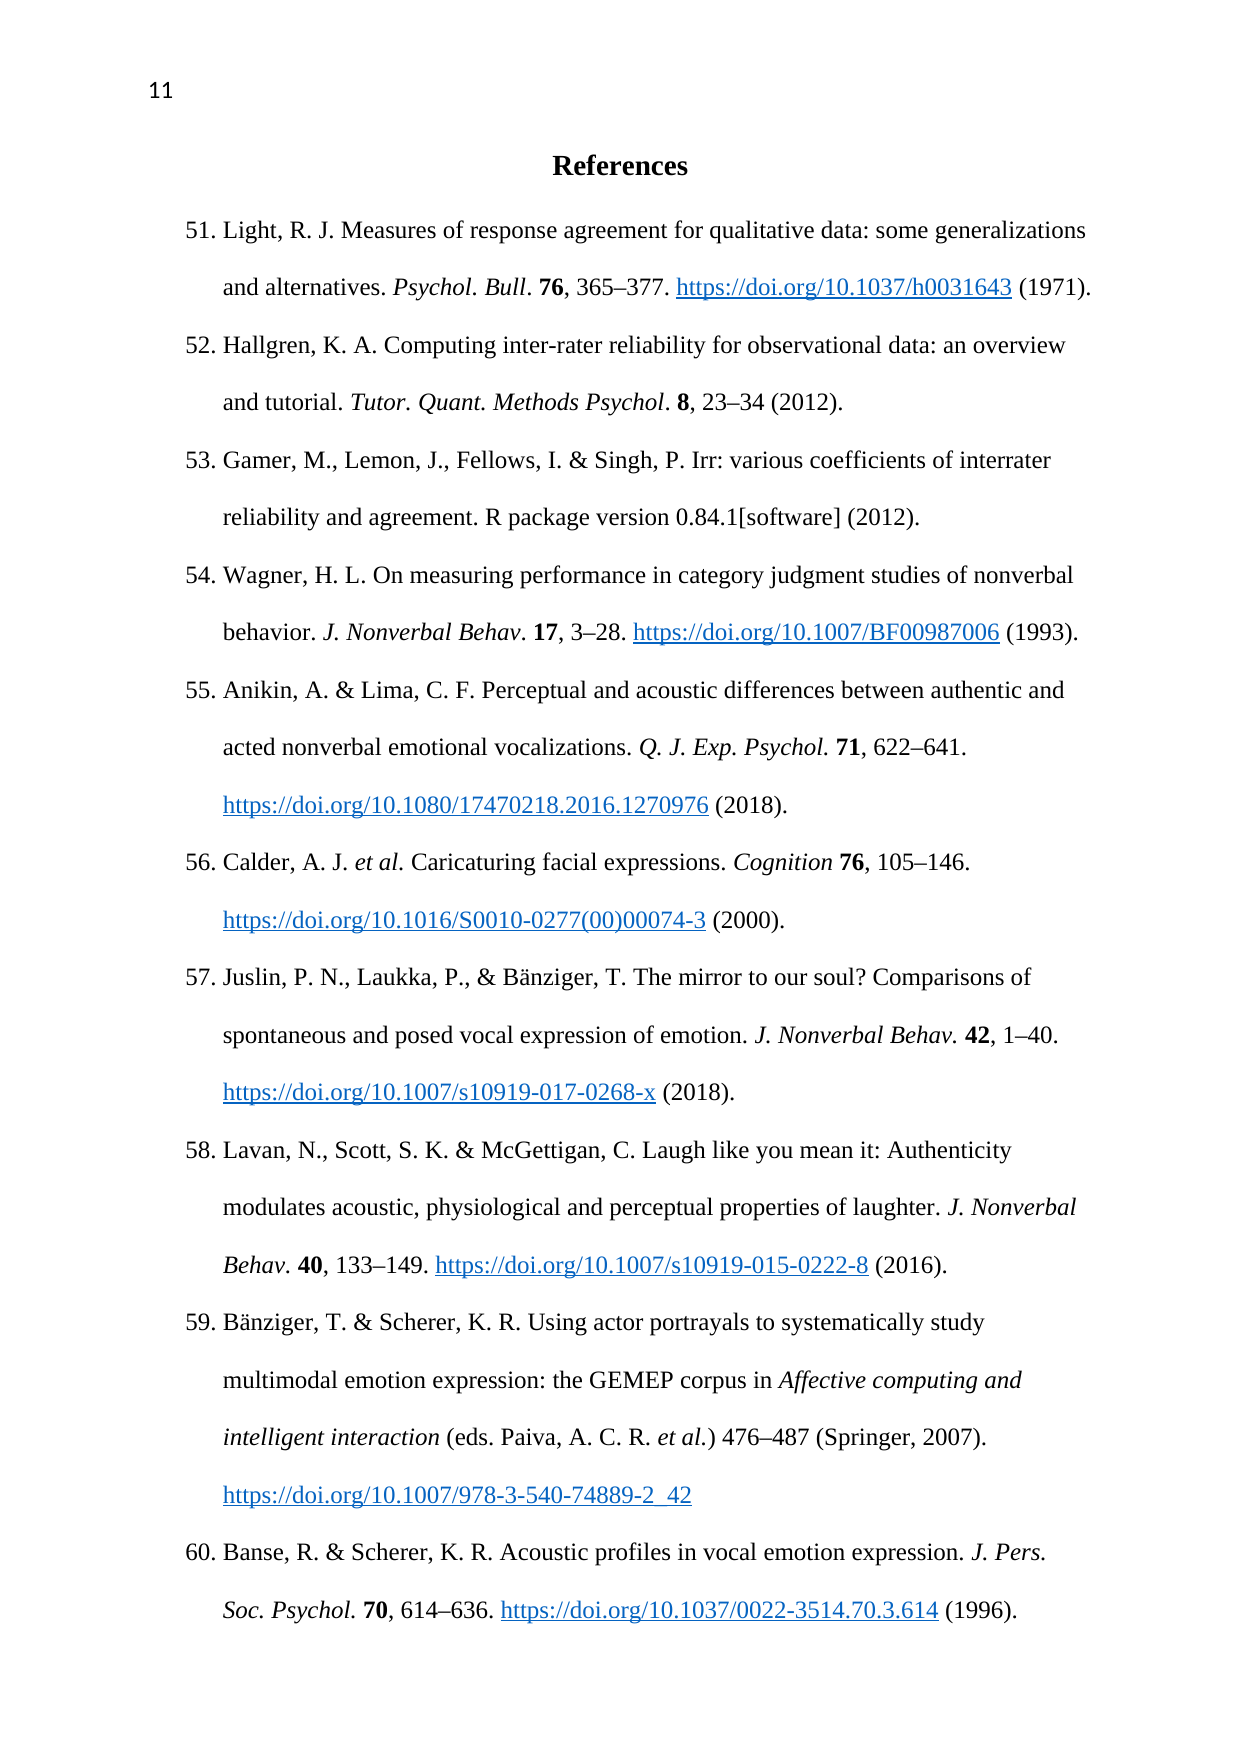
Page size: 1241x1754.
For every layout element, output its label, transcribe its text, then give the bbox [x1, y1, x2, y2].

list Wagner, H. L. On measuring performance in category judgment studies of nonverbal behavior. J. Nonverbal Behav. 17, 3–28. https://doi.org/10.1007/BF00987006 (1993). [185, 560, 1093, 646]
list Calder, A. J. et al. Caricaturing facial expressions. Cognition 76, 105–146. https://doi.org/10.1016/S0010-0277(00)00074-3 (2000). [185, 847, 1093, 933]
list Lavan, N., Scott, S. K. & McGettigan, C. Laugh like you mean it: Authenticity modulates acoustic, physiological and perceptual properties of laughter. J. Nonverbal Behav. 40, 133–149. https://doi.org/10.1007/s10919-015-0222-8 (2016). [185, 1135, 1093, 1278]
list Light, R. J. Measures of response agreement for qualitative data: some generalizations and alternatives. Psychol. Bull. 76, 365–377. https://doi.org/10.1037/h0031643 (1971). [185, 215, 1093, 301]
list Gamer, M., Lemon, J., Fellows, I. & Singh, P. Irr: various coefficients of interrater reliability and agreement. R package version 0.84.1[software] (2012). [185, 445, 1093, 531]
list Anikin, A. & Lima, C. F. Perceptual and acoustic differences between authentic and acted nonverbal emotional vocalizations. Q. J. Exp. Psychol. 71, 622–641. https://doi.org/10.1080/17470218.2016.1270976 (2018). [185, 675, 1093, 818]
text References [148, 148, 1093, 181]
list Banse, R. & Scherer, K. R. Acoustic profiles in vocal emotion expression. J. Pers. Soc. Psychol. 70, 614–636. https://doi.org/10.1037/0022-3514.70.3.614 (1996). [185, 1537, 1093, 1623]
list Juslin, P. N., Laukka, P., & Bänziger, T. The mirror to our soul? Comparisons of spontaneous and posed vocal expression of emotion. J. Nonverbal Behav. 42, 1–40. https://doi.org/10.1007/s10919-017-0268-x (2018). [185, 962, 1093, 1106]
list Bänziger, T. & Scherer, K. R. Using actor portrayals to systematically study multimodal emotion expression: the GEMEP corpus in Affective computing and intelligent interaction (eds. Paiva, A. C. R. et al.) 476–487 (Springer, 2007). https://doi.org/10.1007/978-3-540-74889-2_42 [185, 1307, 1093, 1508]
list Hallgren, K. A. Computing inter-rater reliability for observational data: an overview and tutorial. Tutor. Quant. Methods Psychol. 8, 23–34 (2012). [185, 330, 1093, 416]
